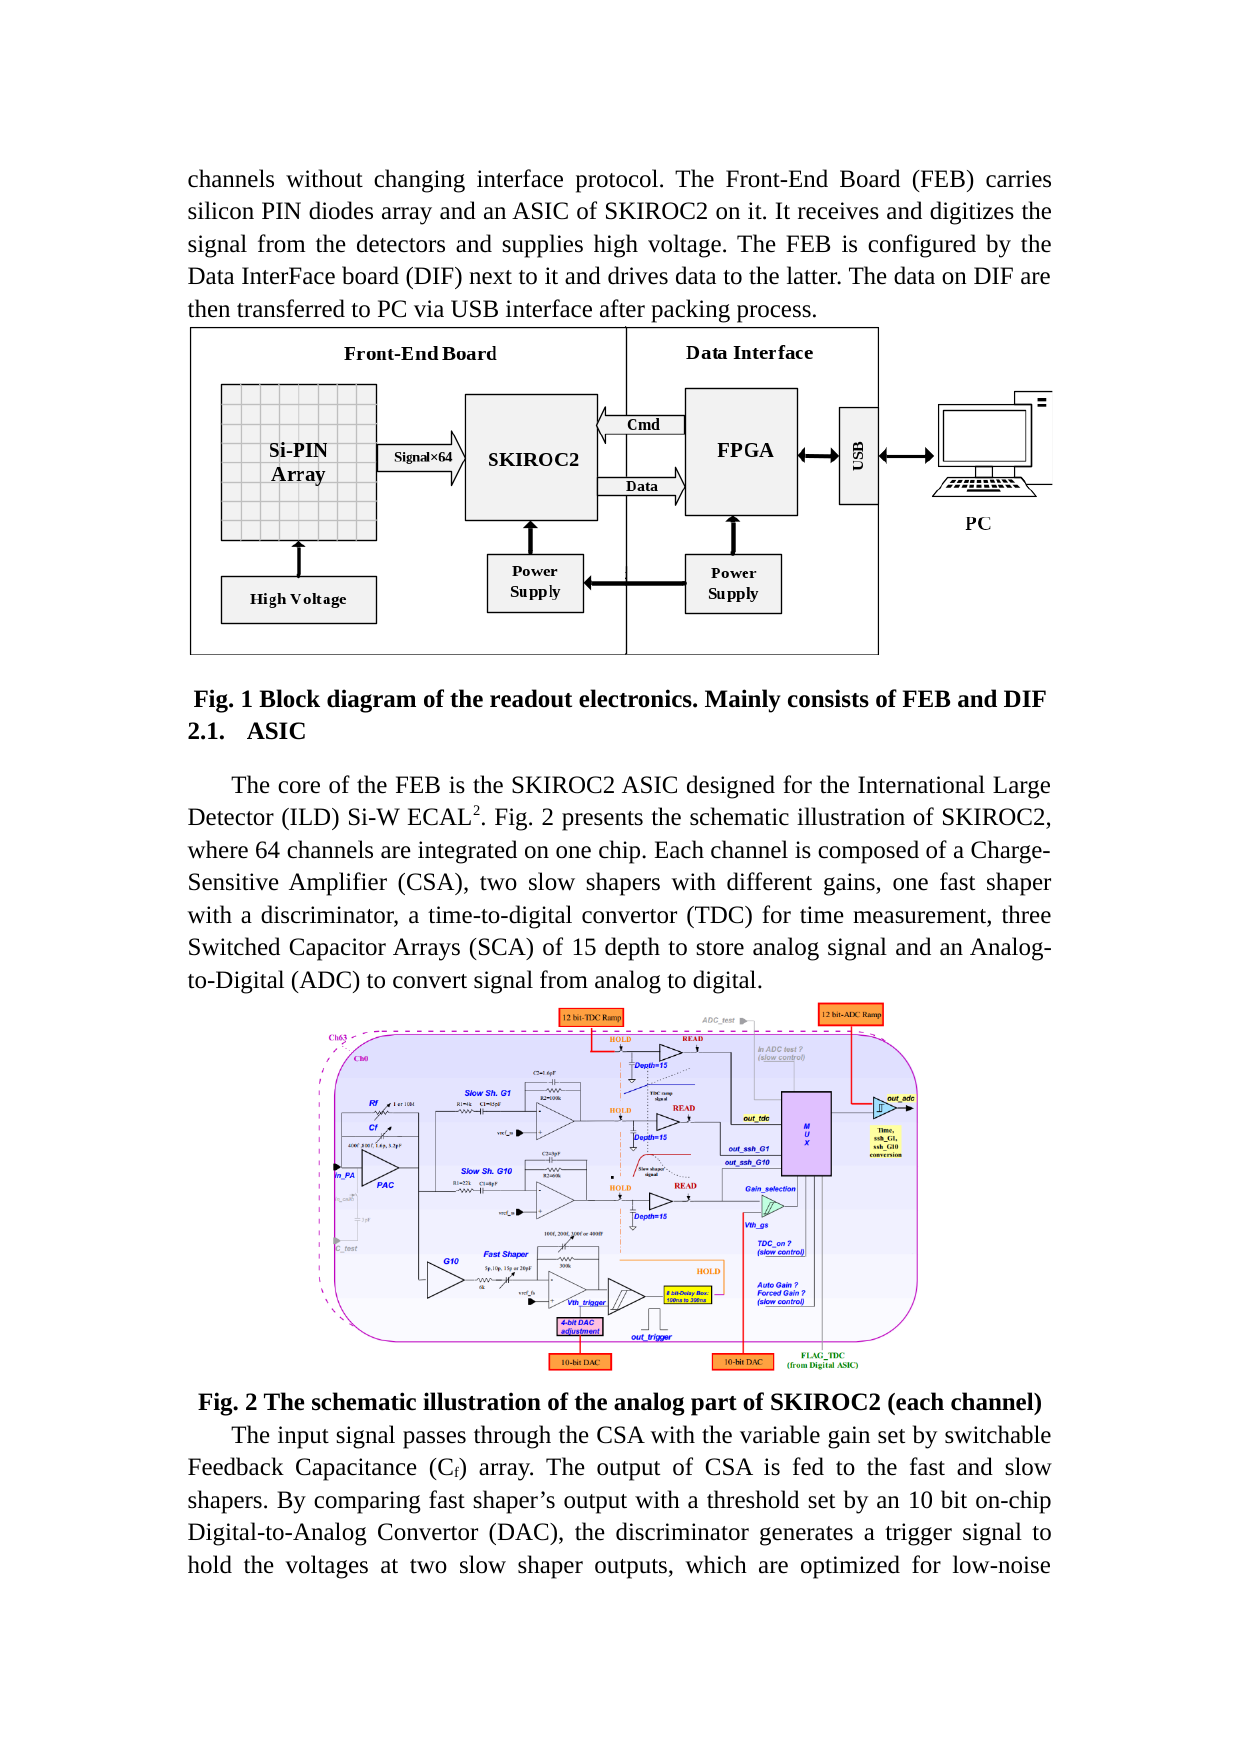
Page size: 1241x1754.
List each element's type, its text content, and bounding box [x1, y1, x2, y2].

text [187, 162, 1053, 324]
text The core of the FEB is the SKIROC2 ASIC designed for the International Large Detector (ILD) Si-W ECAL2. Fig. 2 presents the schematic illustration of SKIROC2, where 64 channels are integrated on one chip. Each channel is composed of a Charge-Sensitive Amplifier (CSA), two slow shapers with different gains, one fast shaper with a discriminator, a time-to-digital convertor (TDC) for time measurement, three Switched Capacitor Arrays (SCA) of 15 depth to store analog signal and an Analog-to-Digital (ADC) to convert signal from analog to digital. [187, 768, 1053, 995]
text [187, 1418, 1053, 1580]
subtitle ASIC [187, 714, 1053, 747]
picture [298, 995, 943, 1383]
